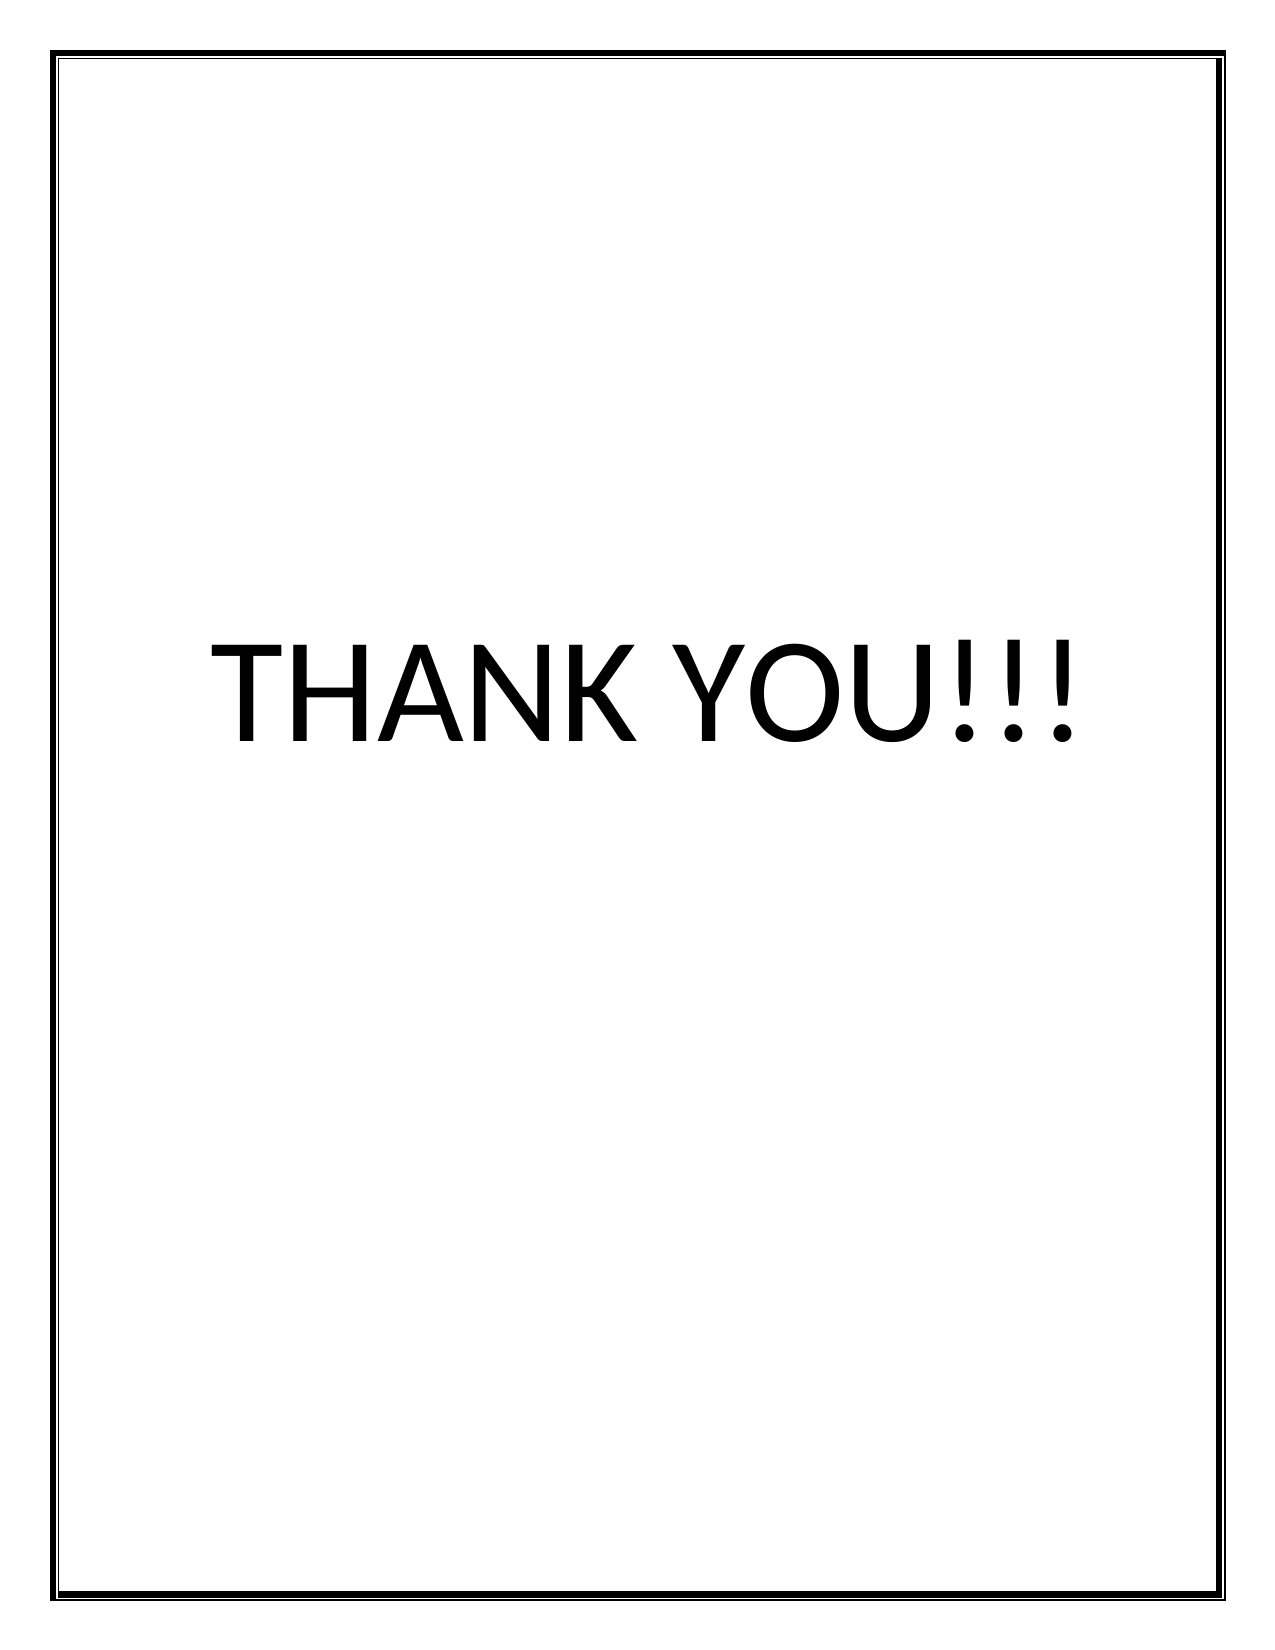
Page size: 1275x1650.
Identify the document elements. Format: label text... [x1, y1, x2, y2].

text THANK YOU!!! [75, 596, 1208, 779]
